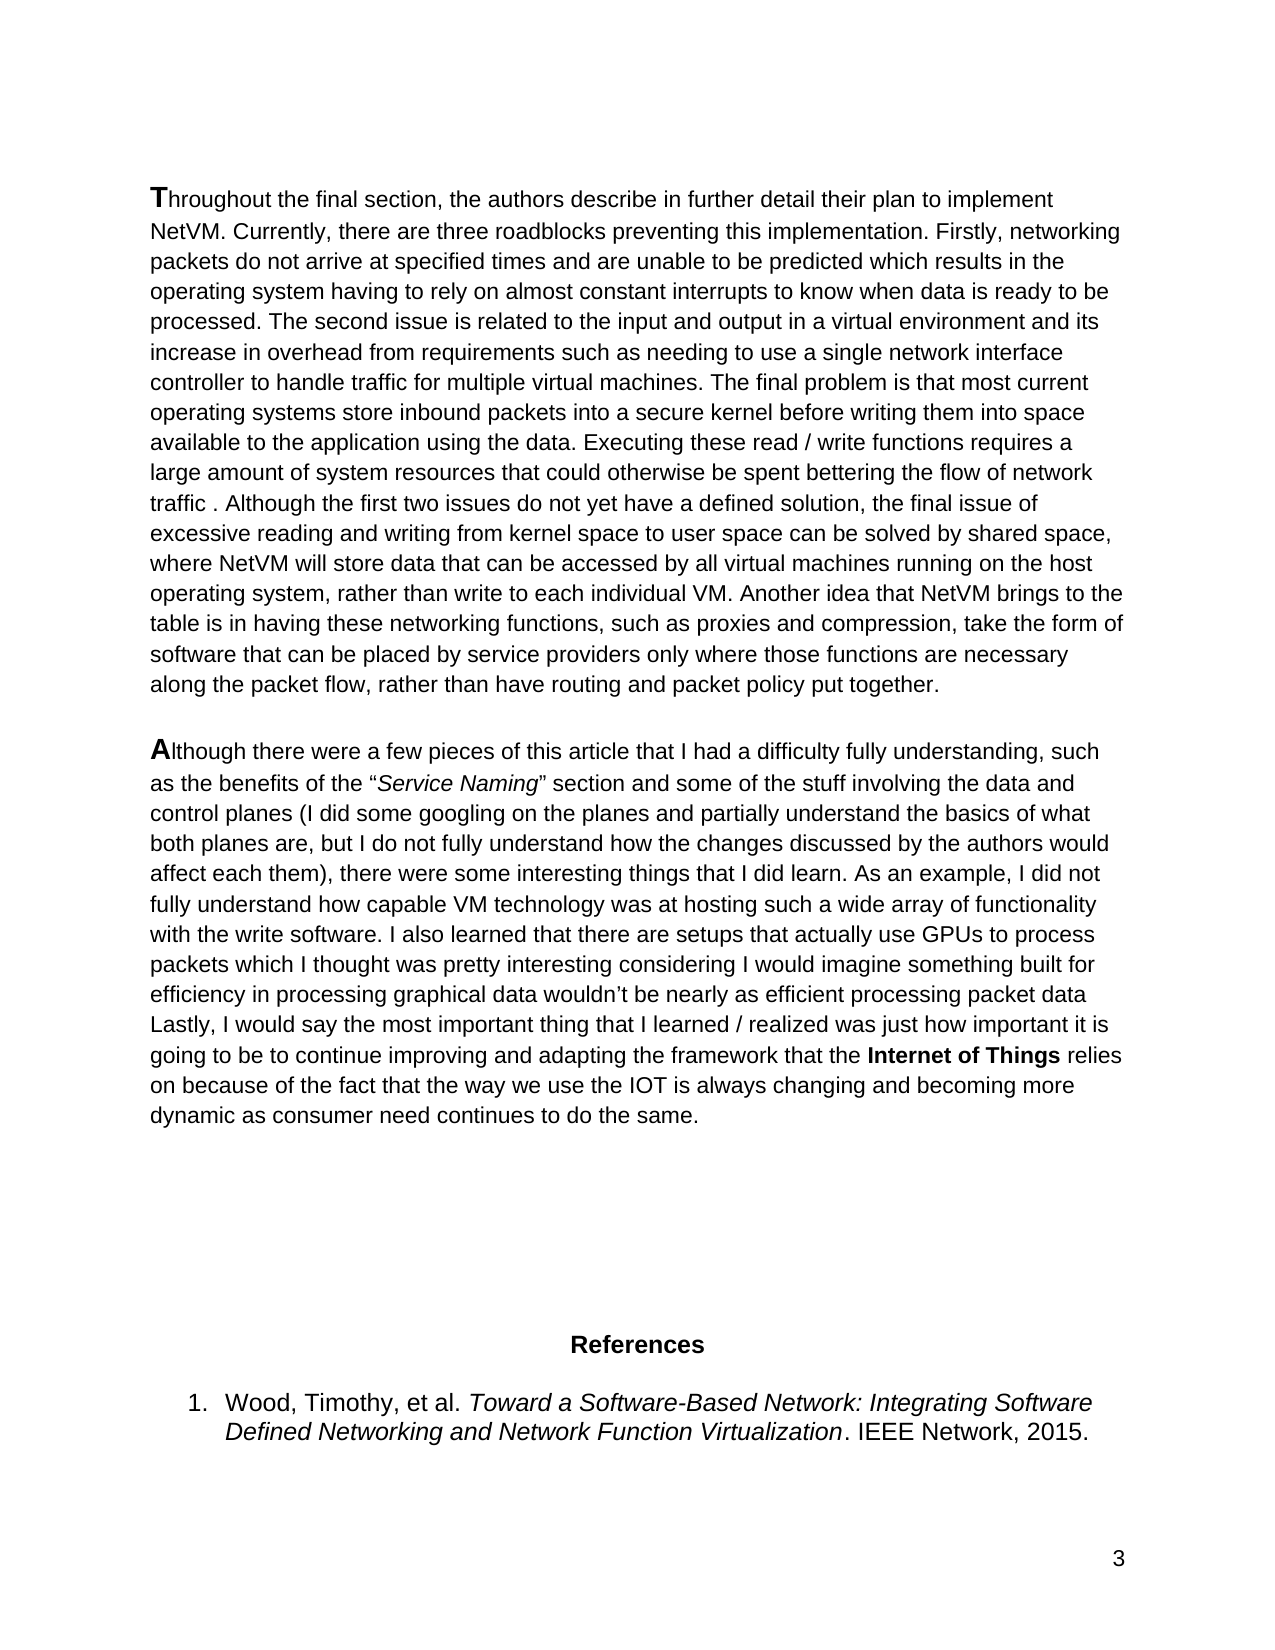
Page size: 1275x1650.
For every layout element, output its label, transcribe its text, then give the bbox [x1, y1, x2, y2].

list Wood, Timothy, et al. Toward a Software-Based Network: Integrating Software Defined Networking and Network Function Virtualization. IEEE Network, 2015. [187, 1388, 1125, 1446]
text Throughout the final section, the authors describe in further detail their plan to implement NetVM. Currently, there are three roadblocks preventing this implementation. Firstly, networking packets do not arrive at specified times and are unable to be predicted which results in the operating system having to rely on almost constant interrupts to know when data is ready to be processed. The second issue is related to the input and output in a virtual environment and its increase in overhead from requirements such as needing to use a single network interface controller to handle traffic for multiple virtual machines. The final problem is that most current operating systems store inbound packets into a secure kernel before writing them into space available to the application using the data. Executing these read / write functions requires a large amount of system resources that could otherwise be spent bettering the flow of network traffic . Although the first two issues do not yet have a defined solution, the final issue of excessive reading and writing from kernel space to user space can be solved by shared space, where NetVM will store data that can be accessed by all virtual machines running on the host operating system, rather than write to each individual VM. Another idea that NetVM brings to the table is in having these networking functions, such as proxies and compression, take the form of software that can be placed by service providers only where those functions are necessary along the packet flow, rather than have routing and packet policy put together. Although there were a few pieces of this article that I had a difficulty fully understanding, such as the benefits of the “Service Naming” section and some of the stuff involving the data and control planes (I did some googling on the planes and partially understand the basics of what both planes are, but I do not fully understand how the changes discussed by the authors would affect each them), there were some interesting things that I did learn. As an example, I did not fully understand how capable VM technology was at hosting such a wide array of functionality with the write software. I also learned that there are setups that actually use GPUs to process packets which I thought was pretty interesting considering I would imagine something built for efficiency in processing graphical data wouldn’t be nearly as efficient processing packet data Lastly, I would say the most important thing that I learned / realized was just how important it is going to be to continue improving and adapting the framework that the Internet of Things relies on because of the fact that the way we use the IOT is always changing and becoming more dynamic as consumer need continues to do the same. [150, 180, 1125, 1128]
text References [150, 1330, 1125, 1359]
